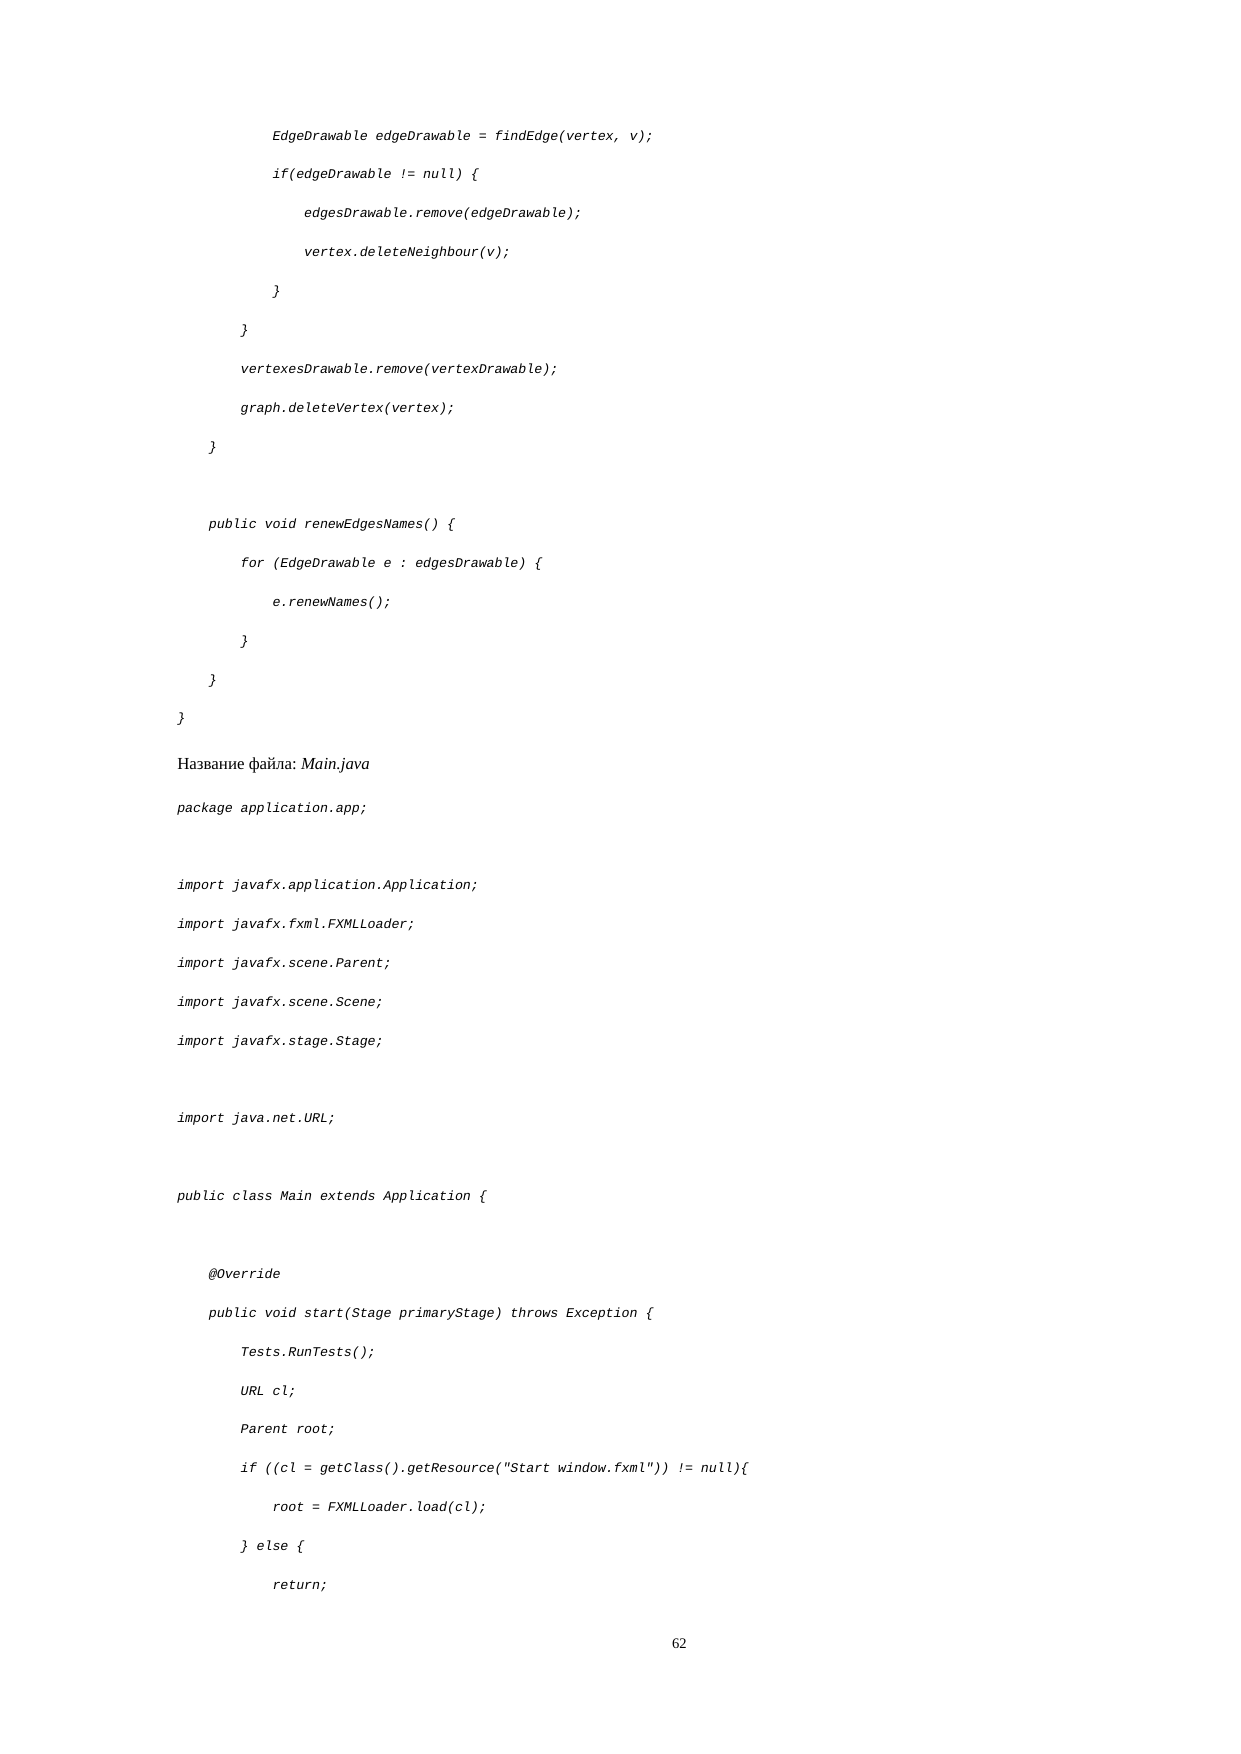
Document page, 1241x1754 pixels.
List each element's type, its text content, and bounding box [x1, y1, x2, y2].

text import javafx.scene.Parent; [177, 946, 1181, 971]
text } else { [177, 1528, 1181, 1554]
text graph.deleteVertex(vertex); [177, 390, 1181, 416]
text Название файла: Main.java [177, 740, 1181, 773]
text e.renewNames(); [177, 584, 1181, 610]
text vertex.deleteNeighbour(v); [177, 235, 1181, 261]
text return; [177, 1567, 1181, 1593]
text import javafx.scene.Scene; [177, 984, 1181, 1010]
text } [177, 623, 1181, 649]
text import javafx.stage.Stage; [177, 1023, 1181, 1049]
text public void renewEdgesNames() { [177, 507, 1181, 533]
text root = FXMLLoader.load(cl); [177, 1489, 1181, 1515]
text Parent root; [177, 1412, 1181, 1438]
text public void start(Stage primaryStage) throws Exception { [177, 1295, 1181, 1321]
text if ((cl = getClass().getResource("Start window.fxml")) != null){ [177, 1451, 1181, 1477]
text import java.net.URL; [177, 1101, 1181, 1127]
text if(edgeDrawable != null) { [177, 157, 1181, 183]
text package application.app; [177, 790, 1181, 816]
text } [177, 701, 1181, 727]
text EdgeDrawable edgeDrawable = findEdge(vertex, v); [177, 118, 1181, 144]
text URL cl; [177, 1373, 1181, 1399]
text edgesDrawable.remove(edgeDrawable); [177, 196, 1181, 222]
text } [177, 273, 1181, 299]
text public class Main extends Application { [177, 1179, 1181, 1204]
text for (EdgeDrawable e : edgesDrawable) { [177, 546, 1181, 571]
text import javafx.application.Application; [177, 868, 1181, 894]
text import javafx.fxml.FXMLLoader; [177, 907, 1181, 933]
text } [177, 312, 1181, 338]
text Tests.RunTests(); [177, 1334, 1181, 1360]
text @Override [177, 1256, 1181, 1282]
text vertexesDrawable.remove(vertexDrawable); [177, 351, 1181, 377]
text } [177, 662, 1181, 688]
text } [177, 429, 1181, 455]
